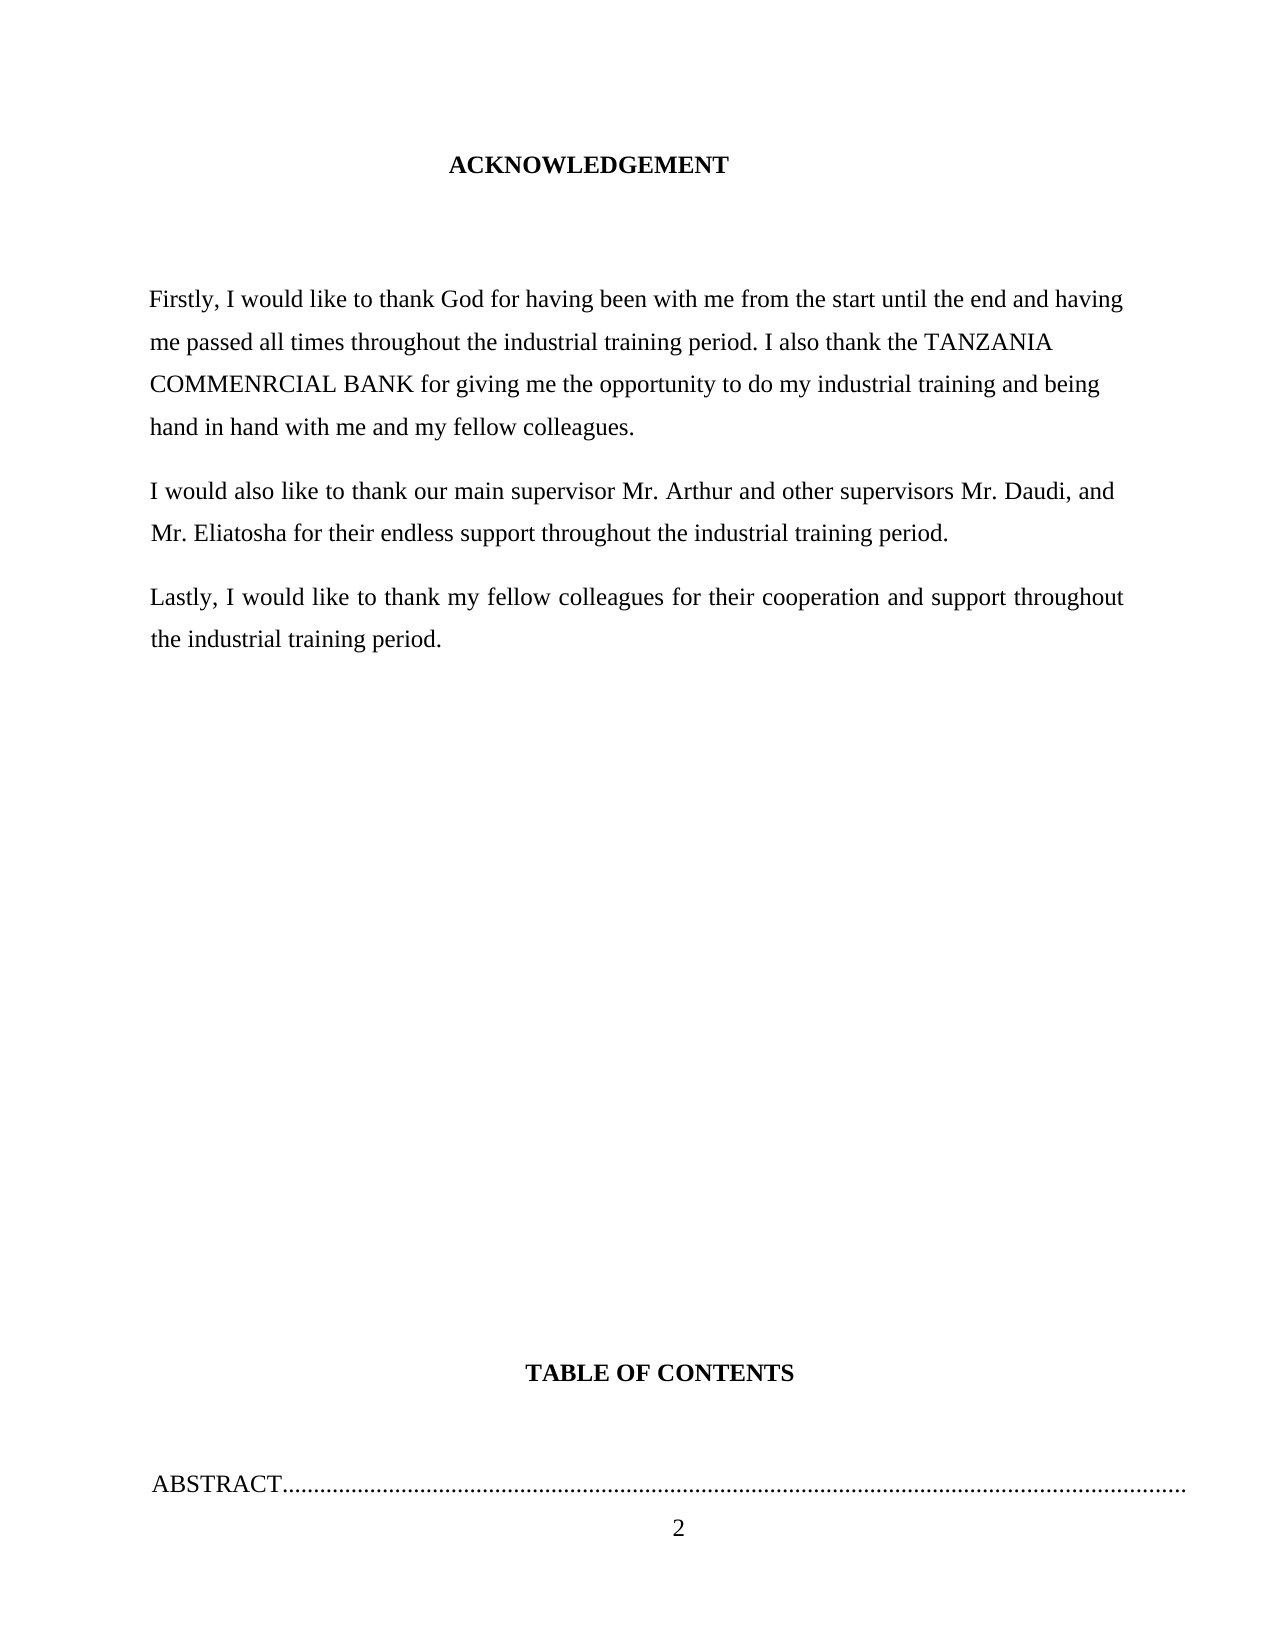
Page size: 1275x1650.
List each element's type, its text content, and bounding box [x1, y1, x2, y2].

text I would also like to thank our main supervisor Mr. Arthur and other supervisors Mr. Daudi, and Mr. Eliatosha for their endless support throughout the industrial training period. [149, 476, 1117, 547]
text Firstly, I would like to thank God for having been with me from the start until the end and having me passed all times throughout the industrial training period. I also thank the TANZANIA COMMENRCIAL BANK for giving me the opportunity to do my industrial training and being hand in hand with me and my fellow colleagues. [148, 284, 1153, 441]
subtitle ACKNOWLEDGEMENT [223, 150, 1117, 179]
text Lastly, I would like to thank my fellow colleagues for their cooperation and support throughout the industrial training period. [149, 582, 1125, 653]
